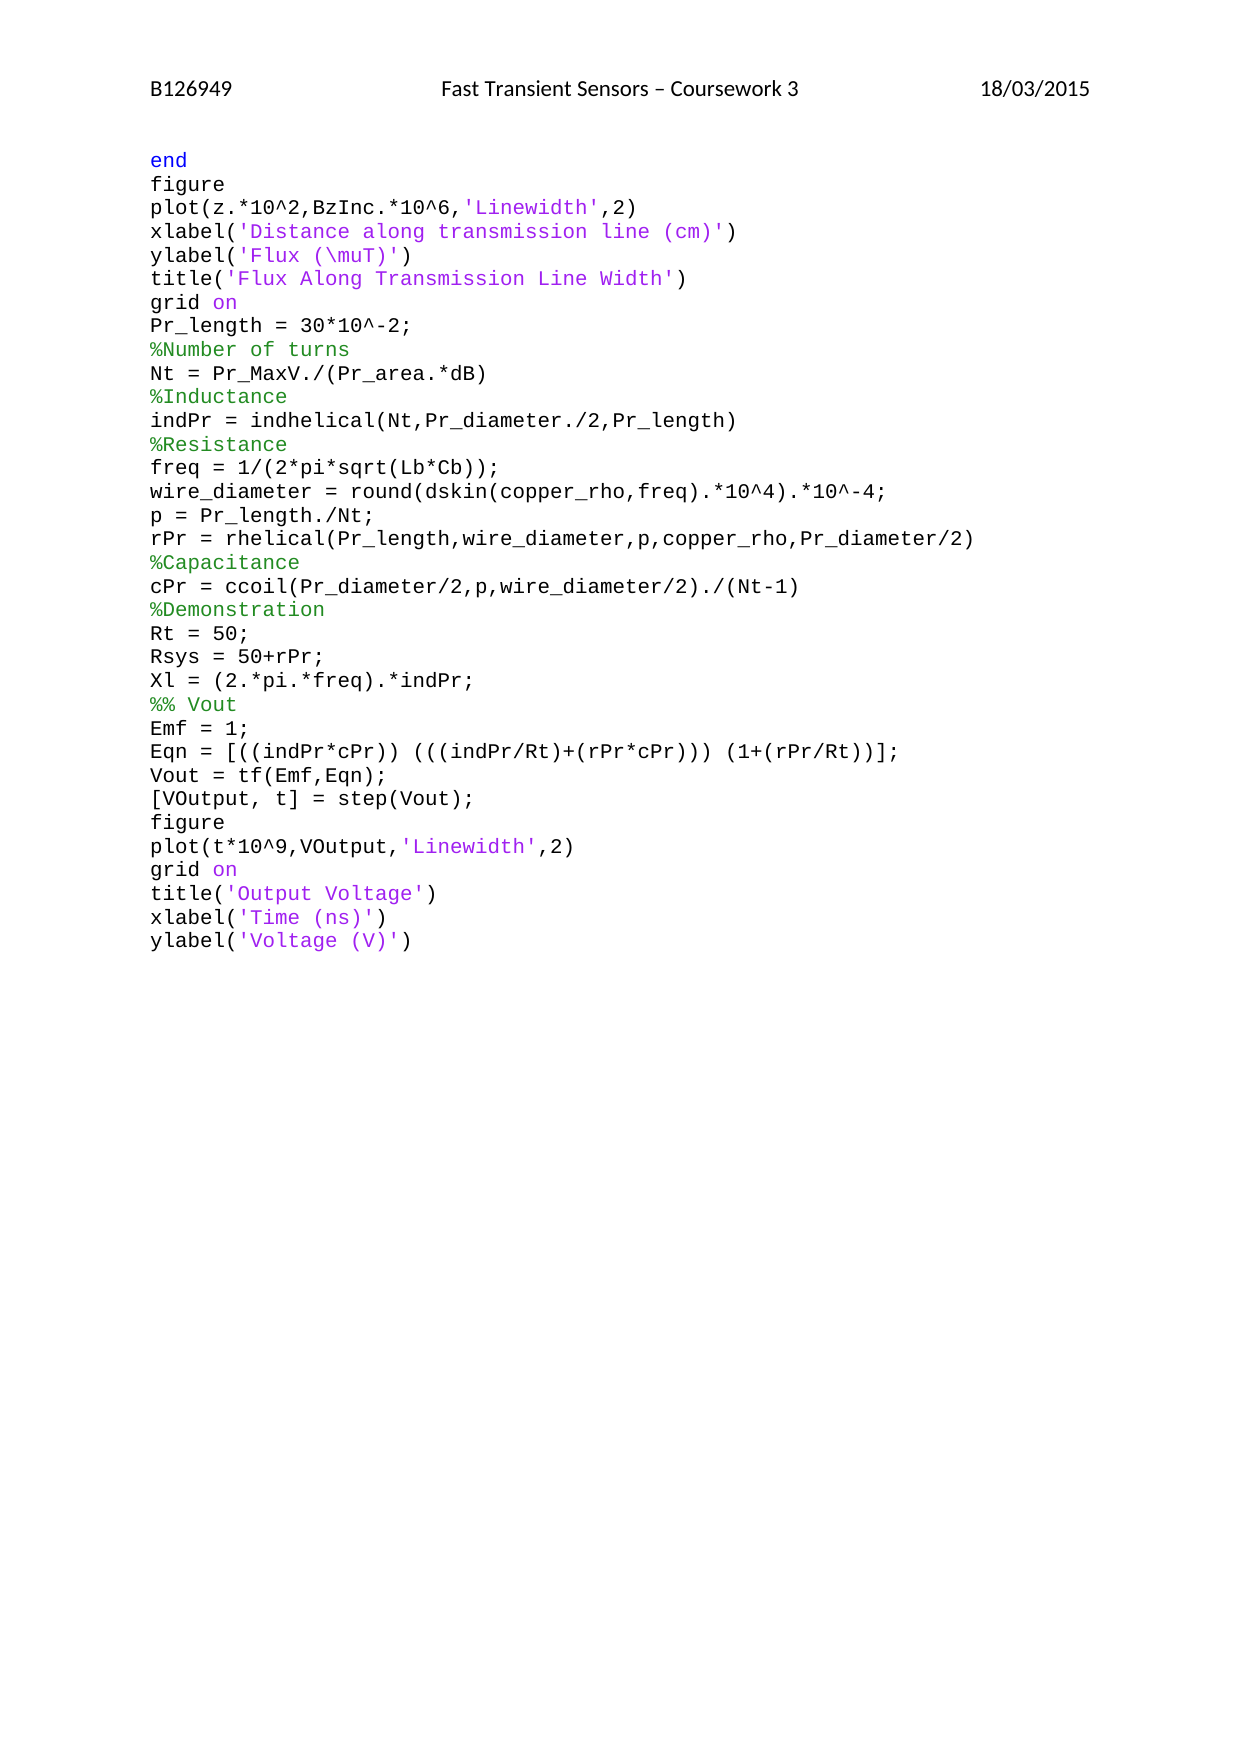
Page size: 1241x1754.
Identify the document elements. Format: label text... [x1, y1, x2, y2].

text rPr = rhelical(Pr_length,wire_diameter,p,copper_rho,Pr_diameter/2) [150, 528, 1090, 552]
text p = Pr_length./Nt; [150, 505, 1090, 528]
text grid on [150, 859, 1090, 883]
text ylabel('Voltage (V)') [150, 930, 1090, 954]
text figure [150, 812, 1090, 836]
text Emf = 1; [150, 717, 1090, 741]
text plot(z.*10^2,BzInc.*10^6,'Linewidth',2) [150, 197, 1090, 221]
text %Number of turns [150, 339, 1090, 363]
text freq = 1/(2*pi*sqrt(Lb*Cb)); [150, 457, 1090, 481]
text grid on [150, 292, 1090, 316]
text %% Vout [150, 694, 1090, 717]
text xlabel('Time (ns)') [150, 907, 1090, 930]
text Nt = Pr_MaxV./(Pr_area.*dB) [150, 363, 1090, 386]
text %Capacitance [150, 552, 1090, 576]
text Eqn = [((indPr*cPr)) (((indPr/Rt)+(rPr*cPr))) (1+(rPr/Rt))]; [150, 741, 1090, 765]
text %Inductance [150, 386, 1090, 410]
text Rt = 50; [150, 623, 1090, 647]
text ylabel('Flux (\muT)') [150, 244, 1090, 268]
text [VOutput, t] = step(Vout); [150, 788, 1090, 812]
text %Resistance [150, 434, 1090, 457]
text Pr_length = 30*10^-2; [150, 316, 1090, 339]
text Xl = (2.*pi.*freq).*indPr; [150, 670, 1090, 694]
text xlabel('Distance along transmission line (cm)') [150, 221, 1090, 244]
text title('Flux Along Transmission Line Width') [150, 268, 1090, 292]
text indPr = indhelical(Nt,Pr_diameter./2,Pr_length) [150, 410, 1090, 434]
text figure [150, 174, 1090, 197]
text end [150, 150, 1090, 174]
text Vout = tf(Emf,Eqn); [150, 765, 1090, 788]
text wire_diameter = round(dskin(copper_rho,freq).*10^4).*10^-4; [150, 481, 1090, 505]
text cPr = ccoil(Pr_diameter/2,p,wire_diameter/2)./(Nt-1) [150, 576, 1090, 599]
text plot(t*10^9,VOutput,'Linewidth',2) [150, 836, 1090, 859]
text %Demonstration [150, 599, 1090, 623]
text title('Output Voltage') [150, 883, 1090, 907]
text Rsys = 50+rPr; [150, 647, 1090, 670]
